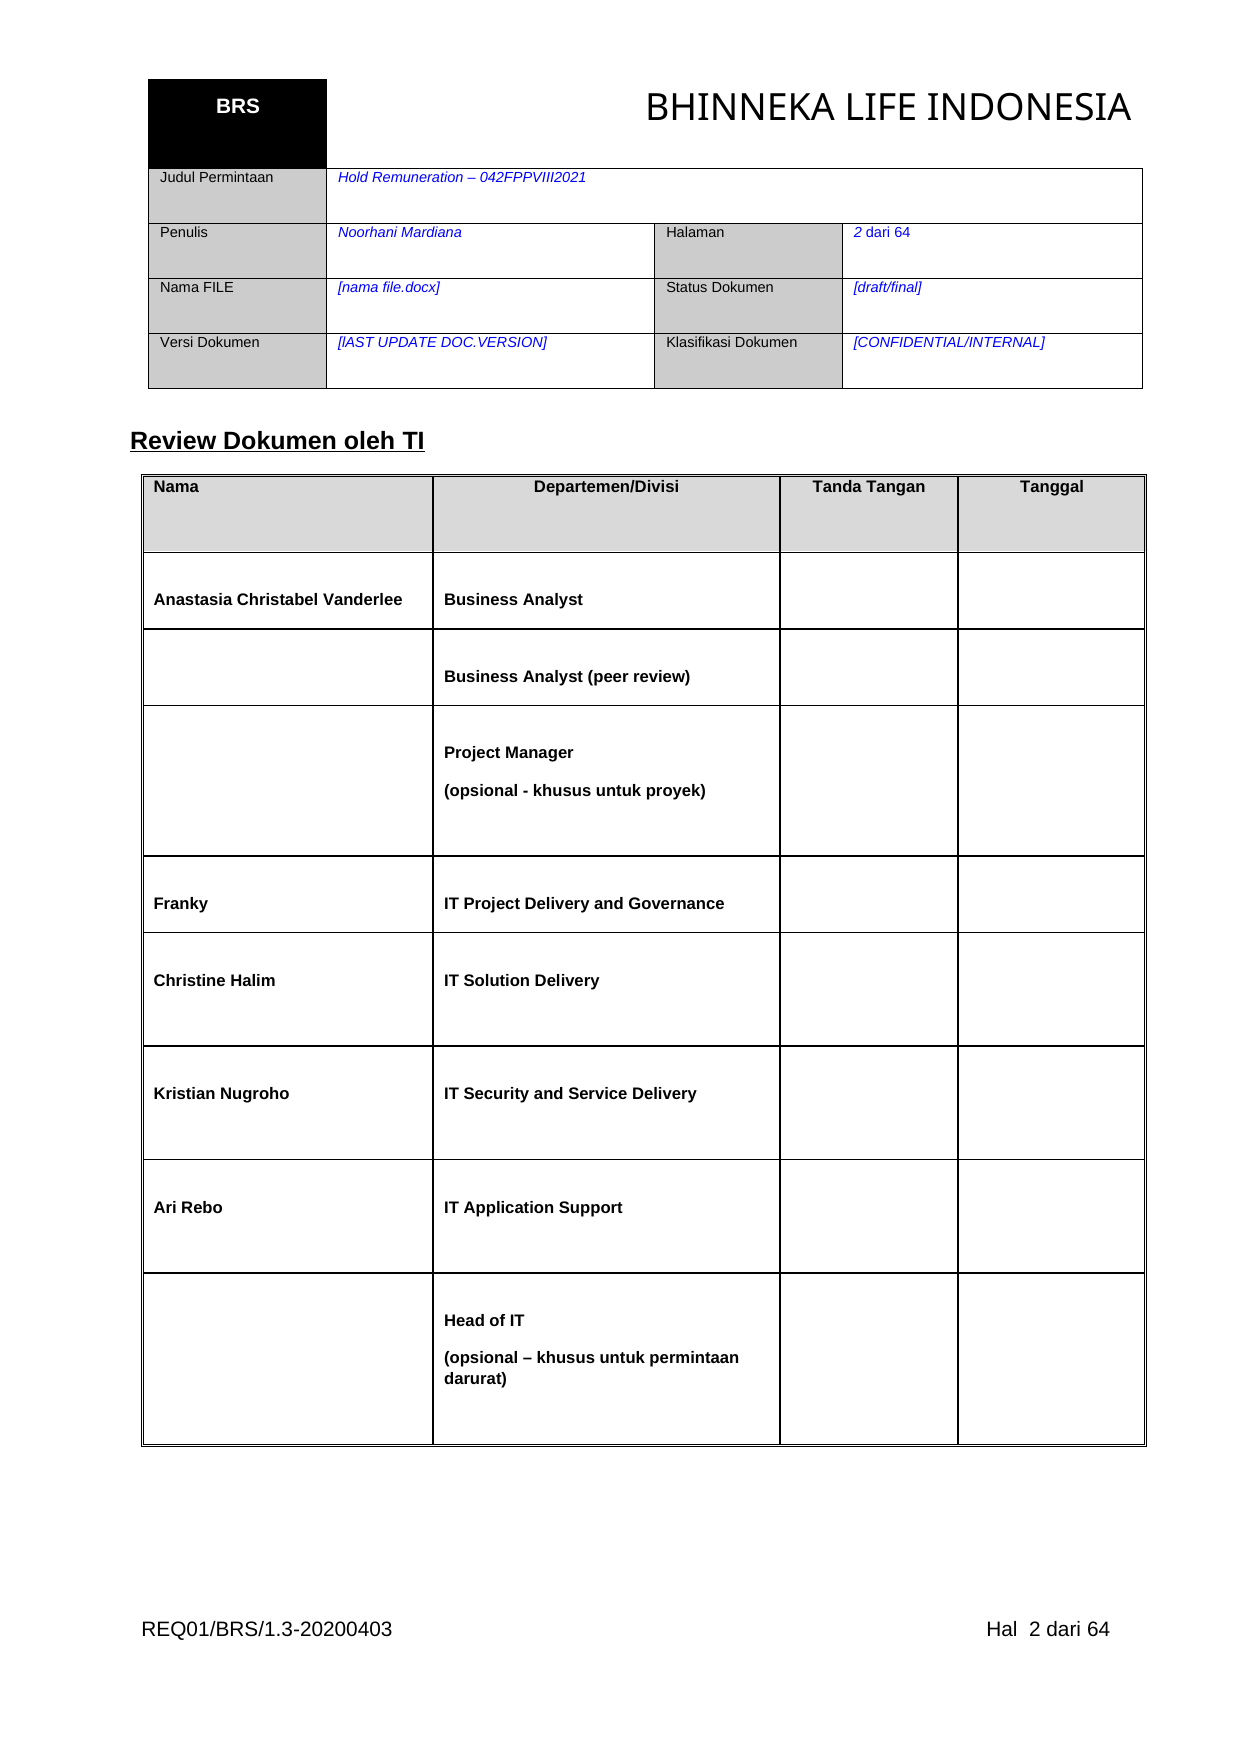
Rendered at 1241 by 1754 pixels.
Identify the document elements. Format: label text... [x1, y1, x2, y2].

text Review Dokumen oleh TI [130, 426, 1122, 455]
table_cell [781, 857, 957, 932]
table_cell [959, 857, 1144, 932]
table_cell Anastasia Christabel Vanderlee [144, 553, 432, 628]
table_cell Franky [144, 857, 432, 932]
table_cell Head of IT (opsional – khusus untuk permintaan darurat) [434, 1274, 779, 1443]
table_cell [959, 1274, 1144, 1443]
table_cell [959, 553, 1144, 628]
table_cell [781, 630, 957, 704]
table_header Departemen/Divisi [434, 477, 779, 551]
table_cell IT Security and Service Delivery [434, 1047, 779, 1159]
table_cell Project Manager (opsional - khusus untuk proyek) [434, 706, 779, 855]
table_cell [781, 1274, 957, 1443]
table_cell [144, 706, 432, 855]
table_cell Ari Rebo [144, 1160, 432, 1272]
table_cell [959, 1047, 1144, 1159]
table_header Tanda Tangan [781, 477, 957, 551]
table_cell [781, 1160, 957, 1272]
table_cell [781, 706, 957, 855]
table_cell [144, 630, 432, 704]
table_cell IT Application Support [434, 1160, 779, 1272]
table_cell Business Analyst (peer review) [434, 630, 779, 704]
table_cell [959, 630, 1144, 704]
table_header Nama [144, 477, 432, 551]
table_cell IT Solution Delivery [434, 933, 779, 1045]
table_cell [959, 933, 1144, 1045]
table_cell Christine Halim [144, 933, 432, 1045]
table_cell Business Analyst [434, 553, 779, 628]
table_cell [781, 553, 957, 628]
table_cell [959, 1160, 1144, 1272]
table_cell Kristian Nugroho [144, 1047, 432, 1159]
table_header Tanggal [959, 477, 1144, 551]
table_cell [781, 1047, 957, 1159]
table_cell [959, 706, 1144, 855]
table_cell [781, 933, 957, 1045]
table_cell IT Project Delivery and Governance [434, 857, 779, 932]
table_cell [144, 1274, 432, 1443]
